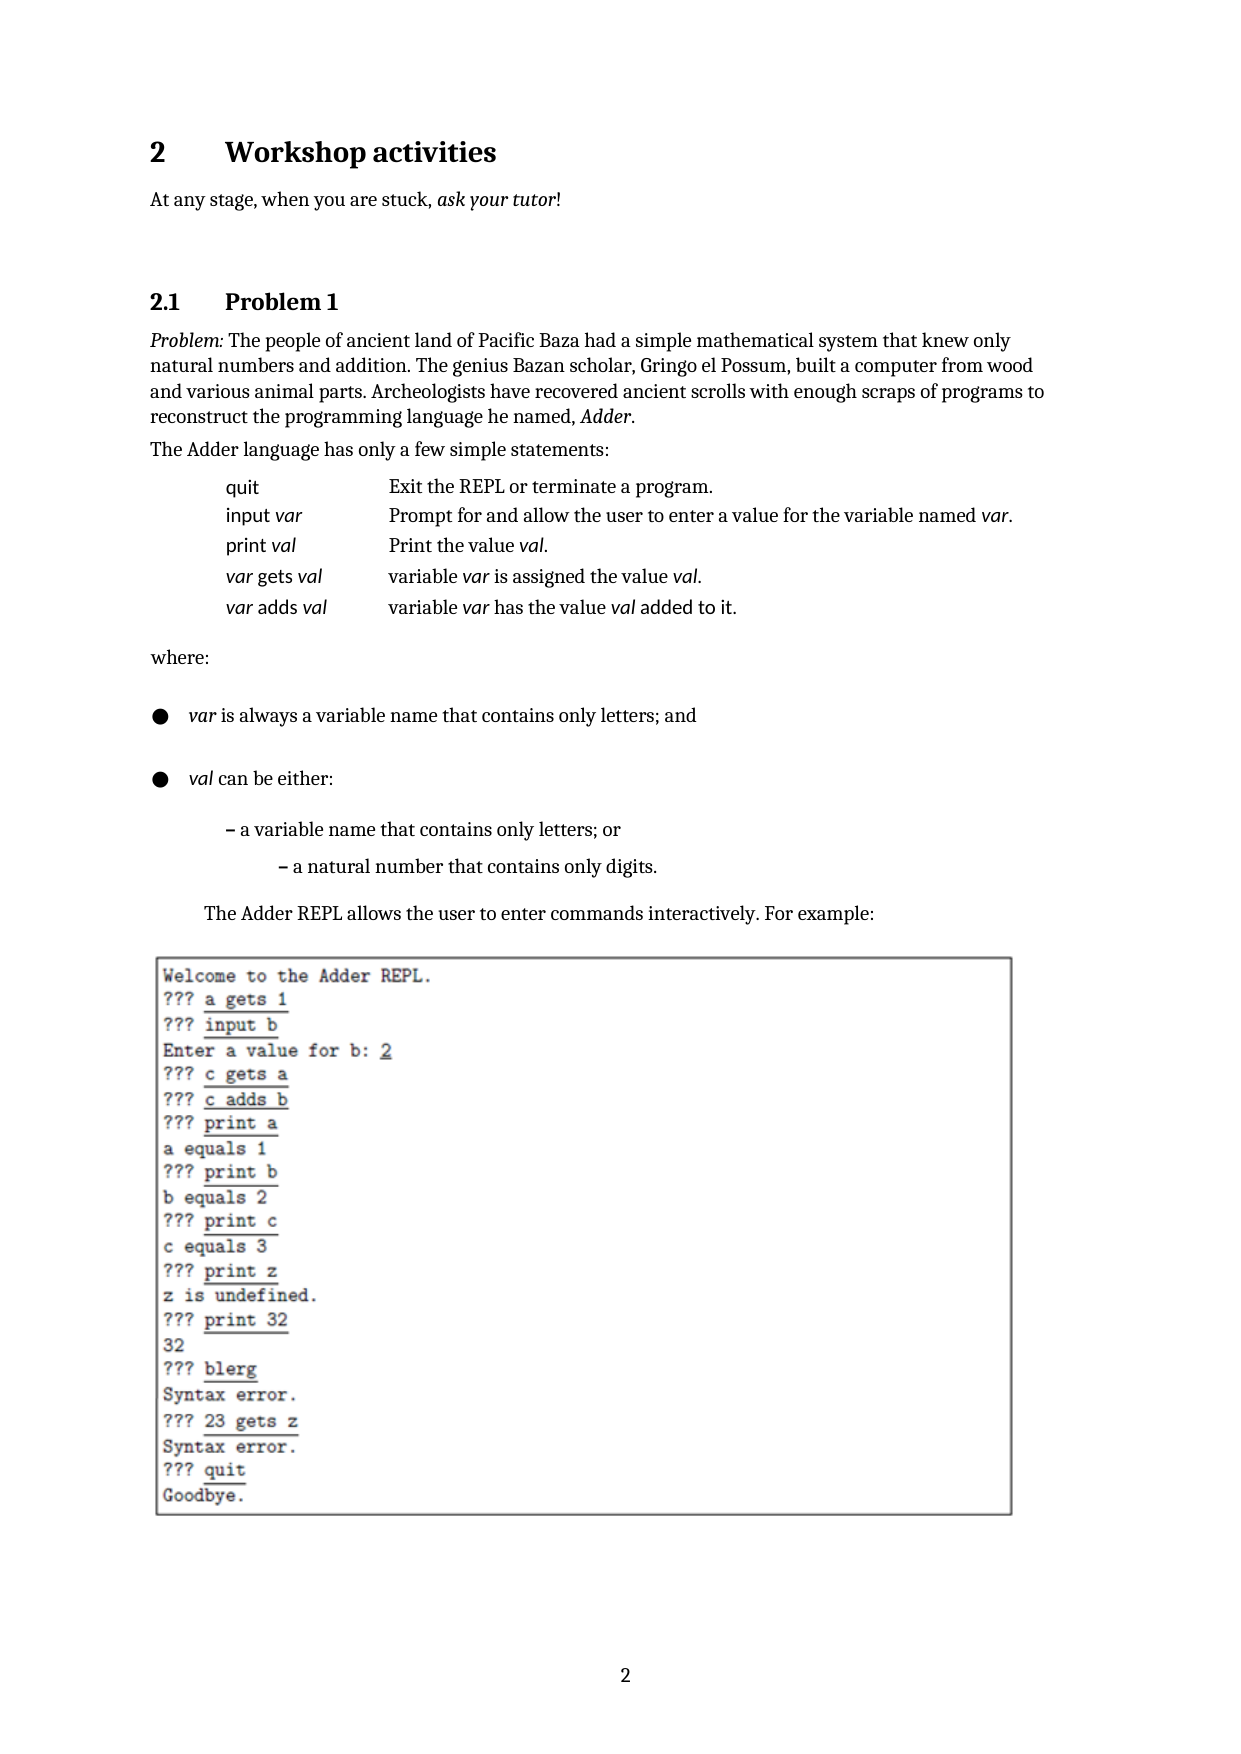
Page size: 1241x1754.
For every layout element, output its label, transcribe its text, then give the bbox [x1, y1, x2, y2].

text The Adder REPL allows the user to enter commands interactively. For example: [152, 901, 1051, 925]
list var is always a variable name that contains only letters; and [151, 692, 831, 734]
text The Adder language has only a few simple statements: [150, 438, 1051, 462]
text where: [151, 622, 1051, 669]
text – a natural number that contains only digits. [226, 854, 709, 878]
text – a variable name that contains only letters; or [225, 818, 709, 842]
table_header quit [214, 475, 377, 502]
table_cell var adds val [214, 594, 377, 622]
table_cell input var [214, 502, 377, 533]
table_cell Prompt for and allow the user to enter a value for the variable named var. [377, 502, 1062, 533]
subtitle Workshop activities [150, 136, 1101, 170]
table_header Exit the REPL or terminate a program. [377, 475, 1062, 502]
table_cell var gets val [214, 564, 377, 594]
subtitle Problem 1 [150, 288, 1101, 317]
table_cell variable var is assigned the value val. [377, 564, 1062, 594]
text Problem: The people of ancient land of Pacific Baza had a simple mathematical system that knew only natural numbers and addition. The genius Bazan scholar, Gringo el Possum, built a computer from wood and various animal parts. Archeologists have recovered ancient scrolls with enough scraps of programs to reconstruct the programming language he named, Adder. [150, 329, 1059, 429]
list val can be either: [151, 754, 831, 797]
picture [150, 951, 1027, 1523]
table_cell print val [214, 533, 377, 563]
table_cell variable var has the value val added to it. [377, 594, 1062, 622]
text At any stage, when you are stuck, ask your tutor! [150, 188, 1059, 212]
table_cell Print the value val. [377, 533, 1062, 563]
